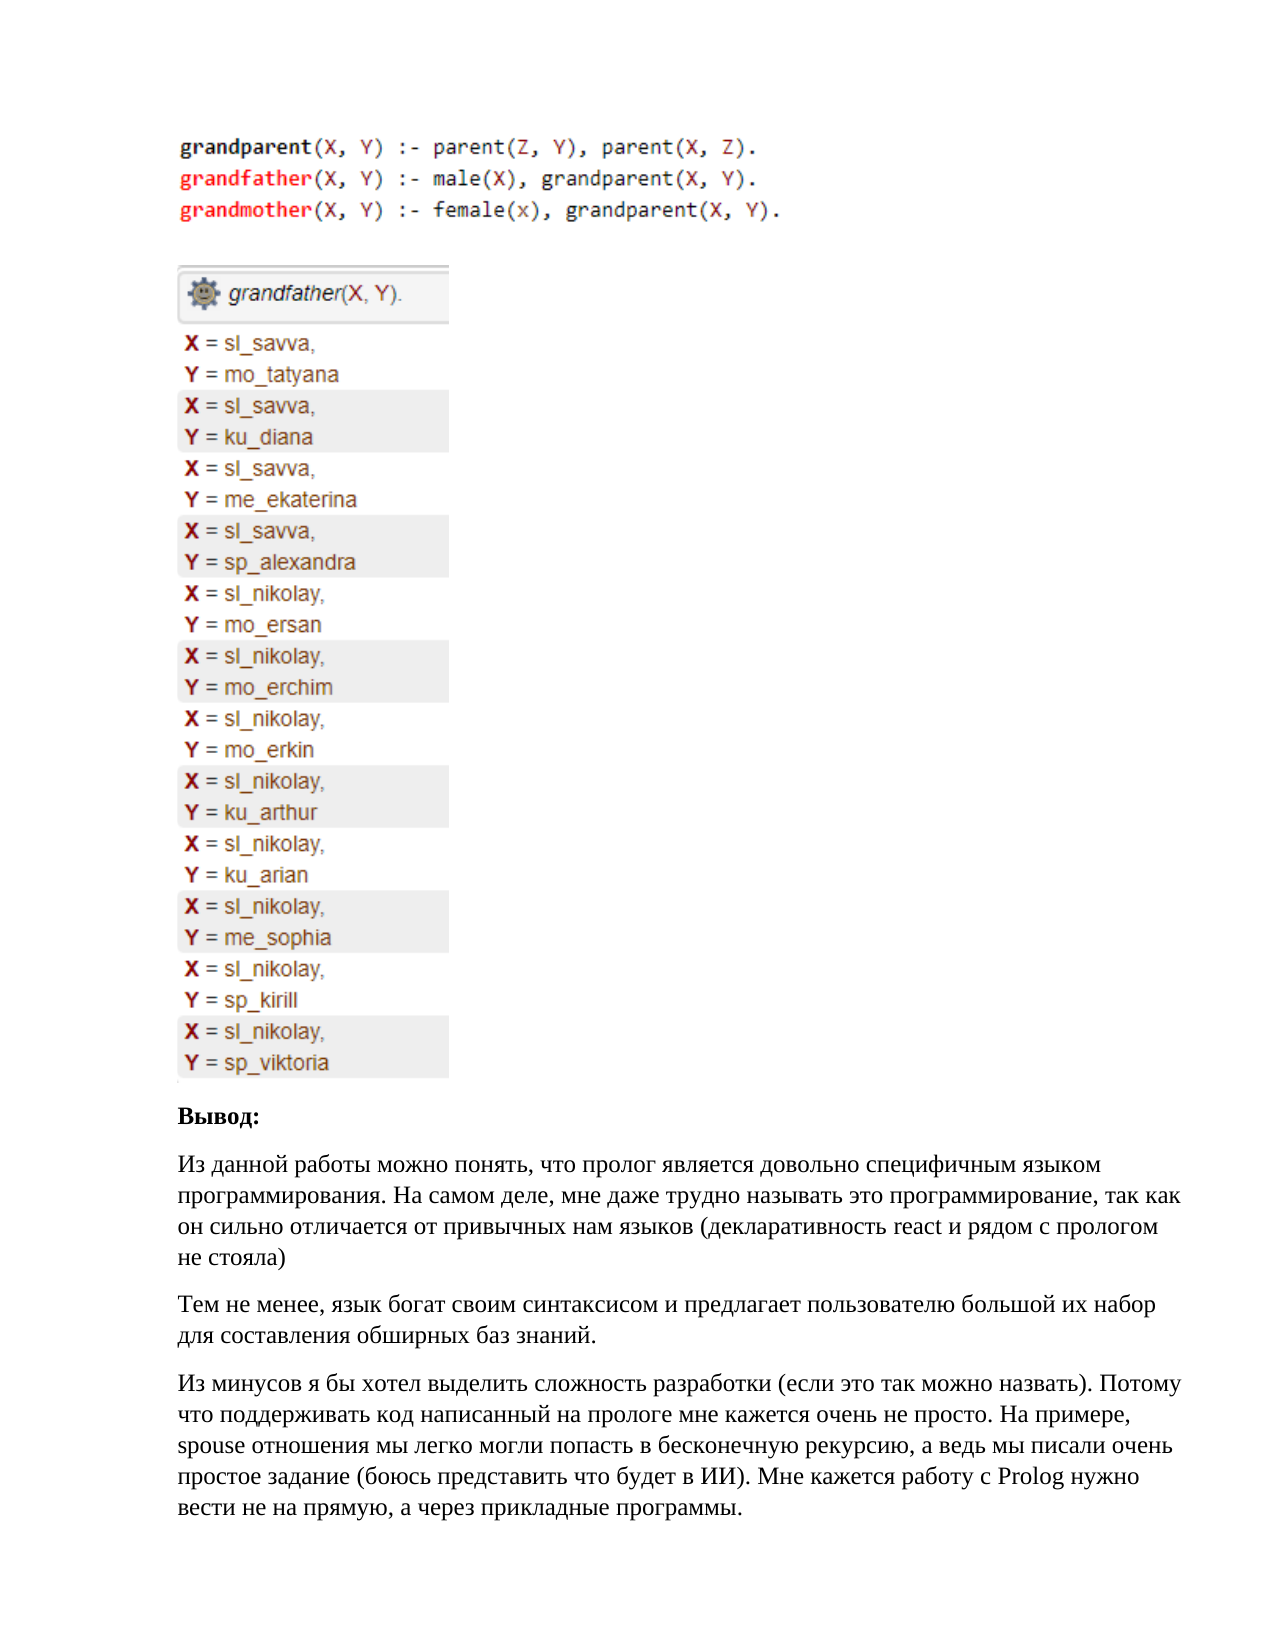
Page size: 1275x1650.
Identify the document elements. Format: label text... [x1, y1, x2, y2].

text Вывод: [177, 1101, 1186, 1130]
text Тем не менее, язык богат своим синтаксисом и предлагает пользователю большой их набор для составления обширных баз знаний. [177, 1289, 1186, 1349]
text Из минусов я бы хотел выделить сложность разработки (если это так можно назвать). Потому что поддерживать код написанный на прологе мне кажется очень не просто. На примере, spouse отношения мы легко могли попасть в бесконечную рекурсию, а ведь мы писали очень простое задание (боюсь представить что будет в ИИ). Мне кажется работу с Prolog нужно вести не на прямую, а через прикладные программы. [177, 1368, 1186, 1521]
picture [177, 118, 795, 247]
picture [177, 265, 449, 1083]
text Из данной работы можно понять, что пролог является довольно специфичным языком программирования. На самом деле, мне даже трудно называть это программирование, так как он сильно отличается от привычных нам языков (декларативность react и рядом с прологом не стояла) [177, 1149, 1186, 1271]
